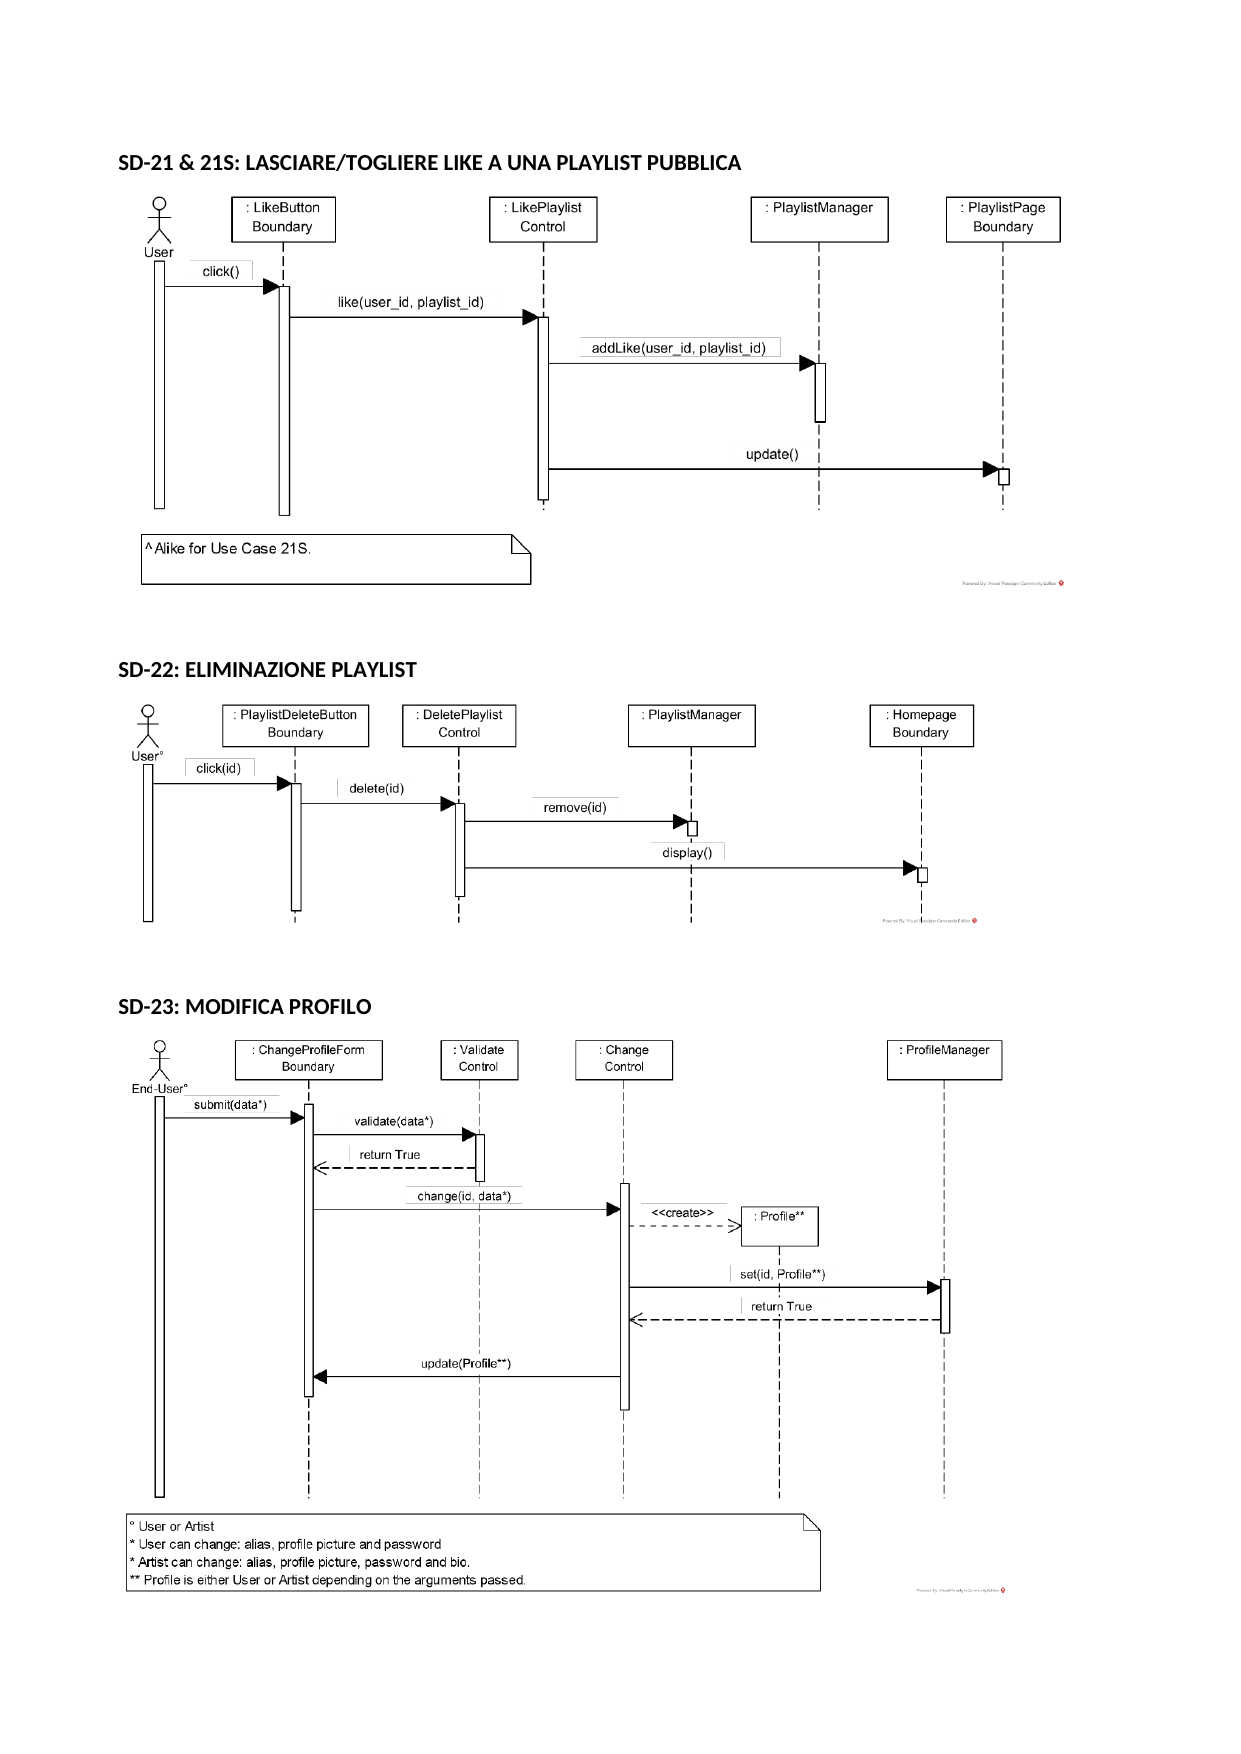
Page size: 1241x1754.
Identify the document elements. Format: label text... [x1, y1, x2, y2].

text SD-22: ELIMINAZIONE PLAYLIST [118, 656, 1122, 683]
text SD-23: MODIFICA PROFILO [118, 992, 1122, 1020]
picture [118, 1038, 1007, 1596]
picture [118, 702, 979, 927]
picture [118, 194, 1066, 590]
text SD-21 & 21S: LASCIARE/TOGLIERE LIKE A UNA PLAYLIST PUBBLICA [118, 148, 1122, 176]
